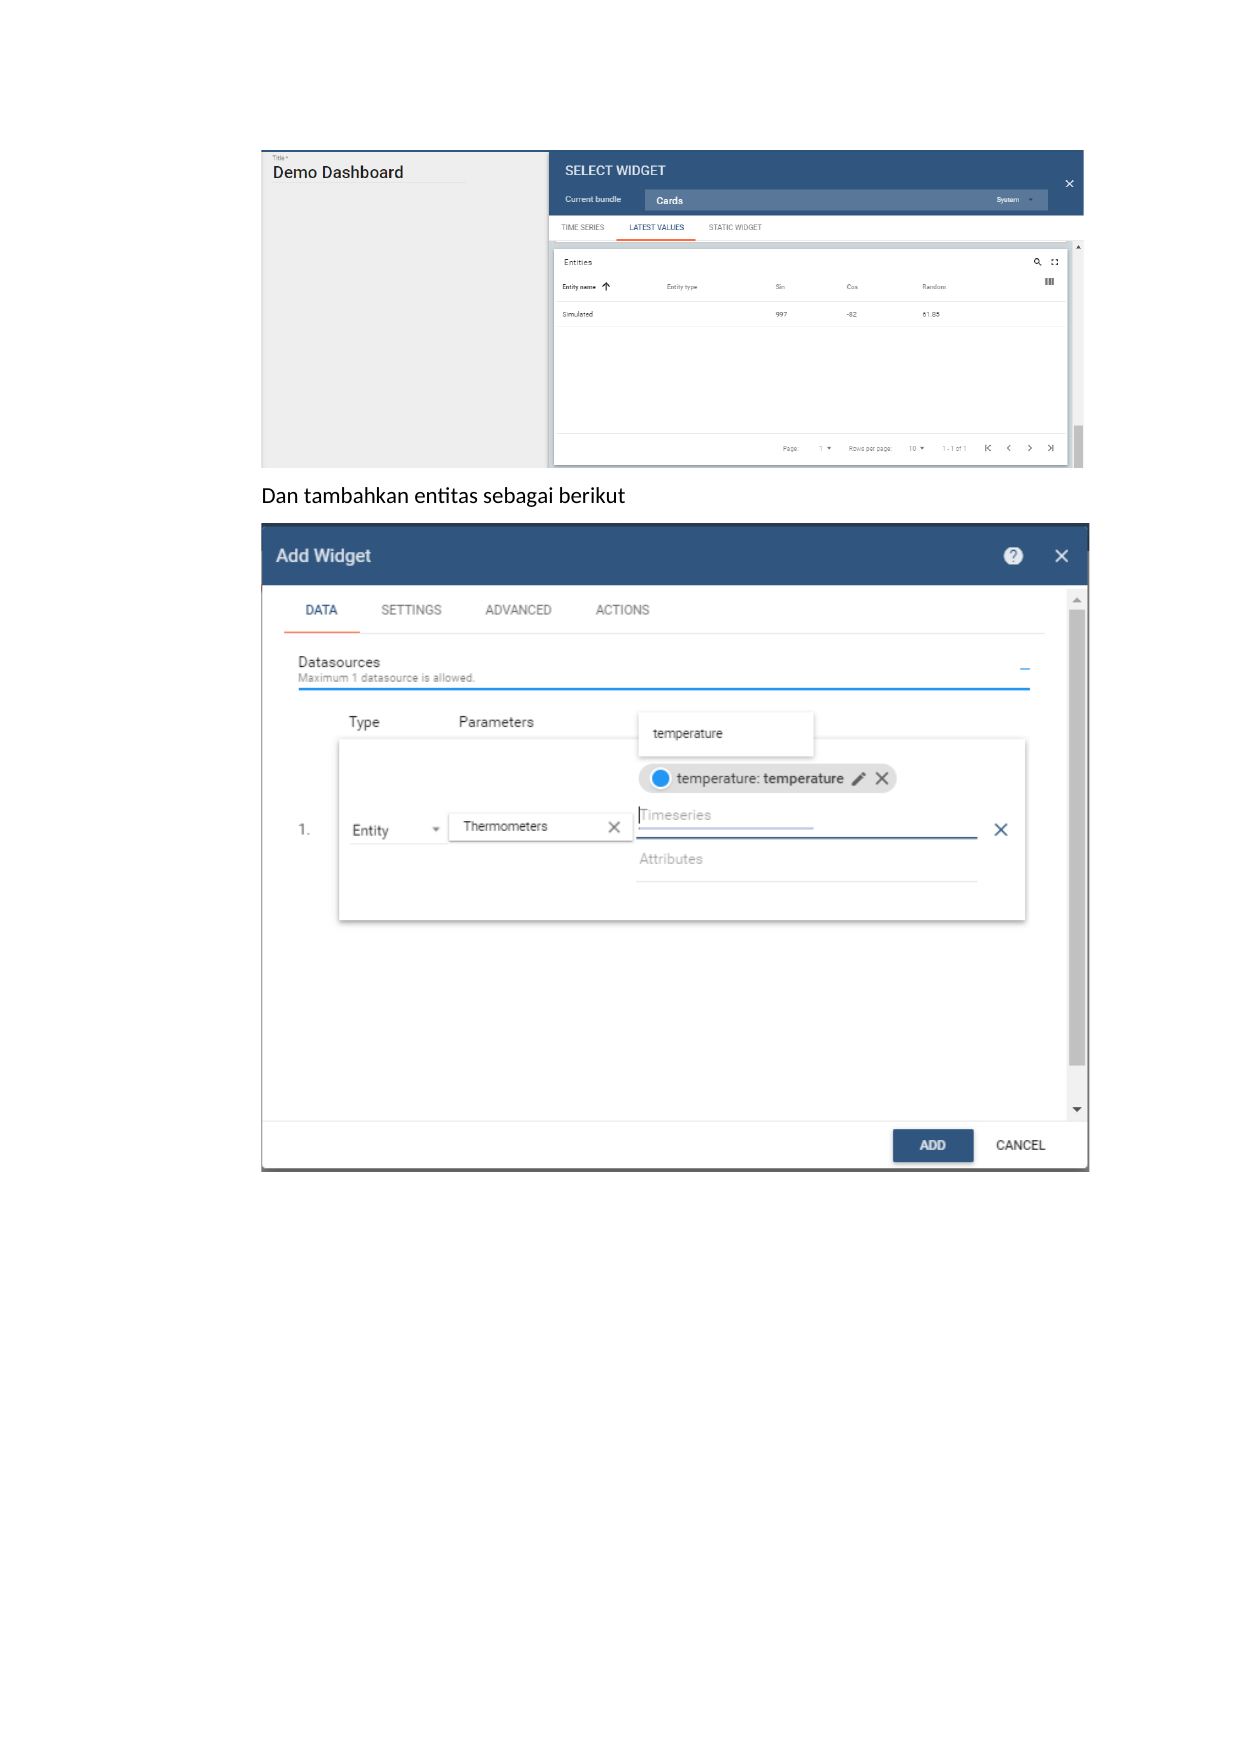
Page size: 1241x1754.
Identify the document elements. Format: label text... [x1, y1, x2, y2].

list Dan tambahkan entitas sebagai berikut [261, 481, 1090, 509]
picture [261, 523, 1090, 1172]
picture [261, 150, 1084, 468]
